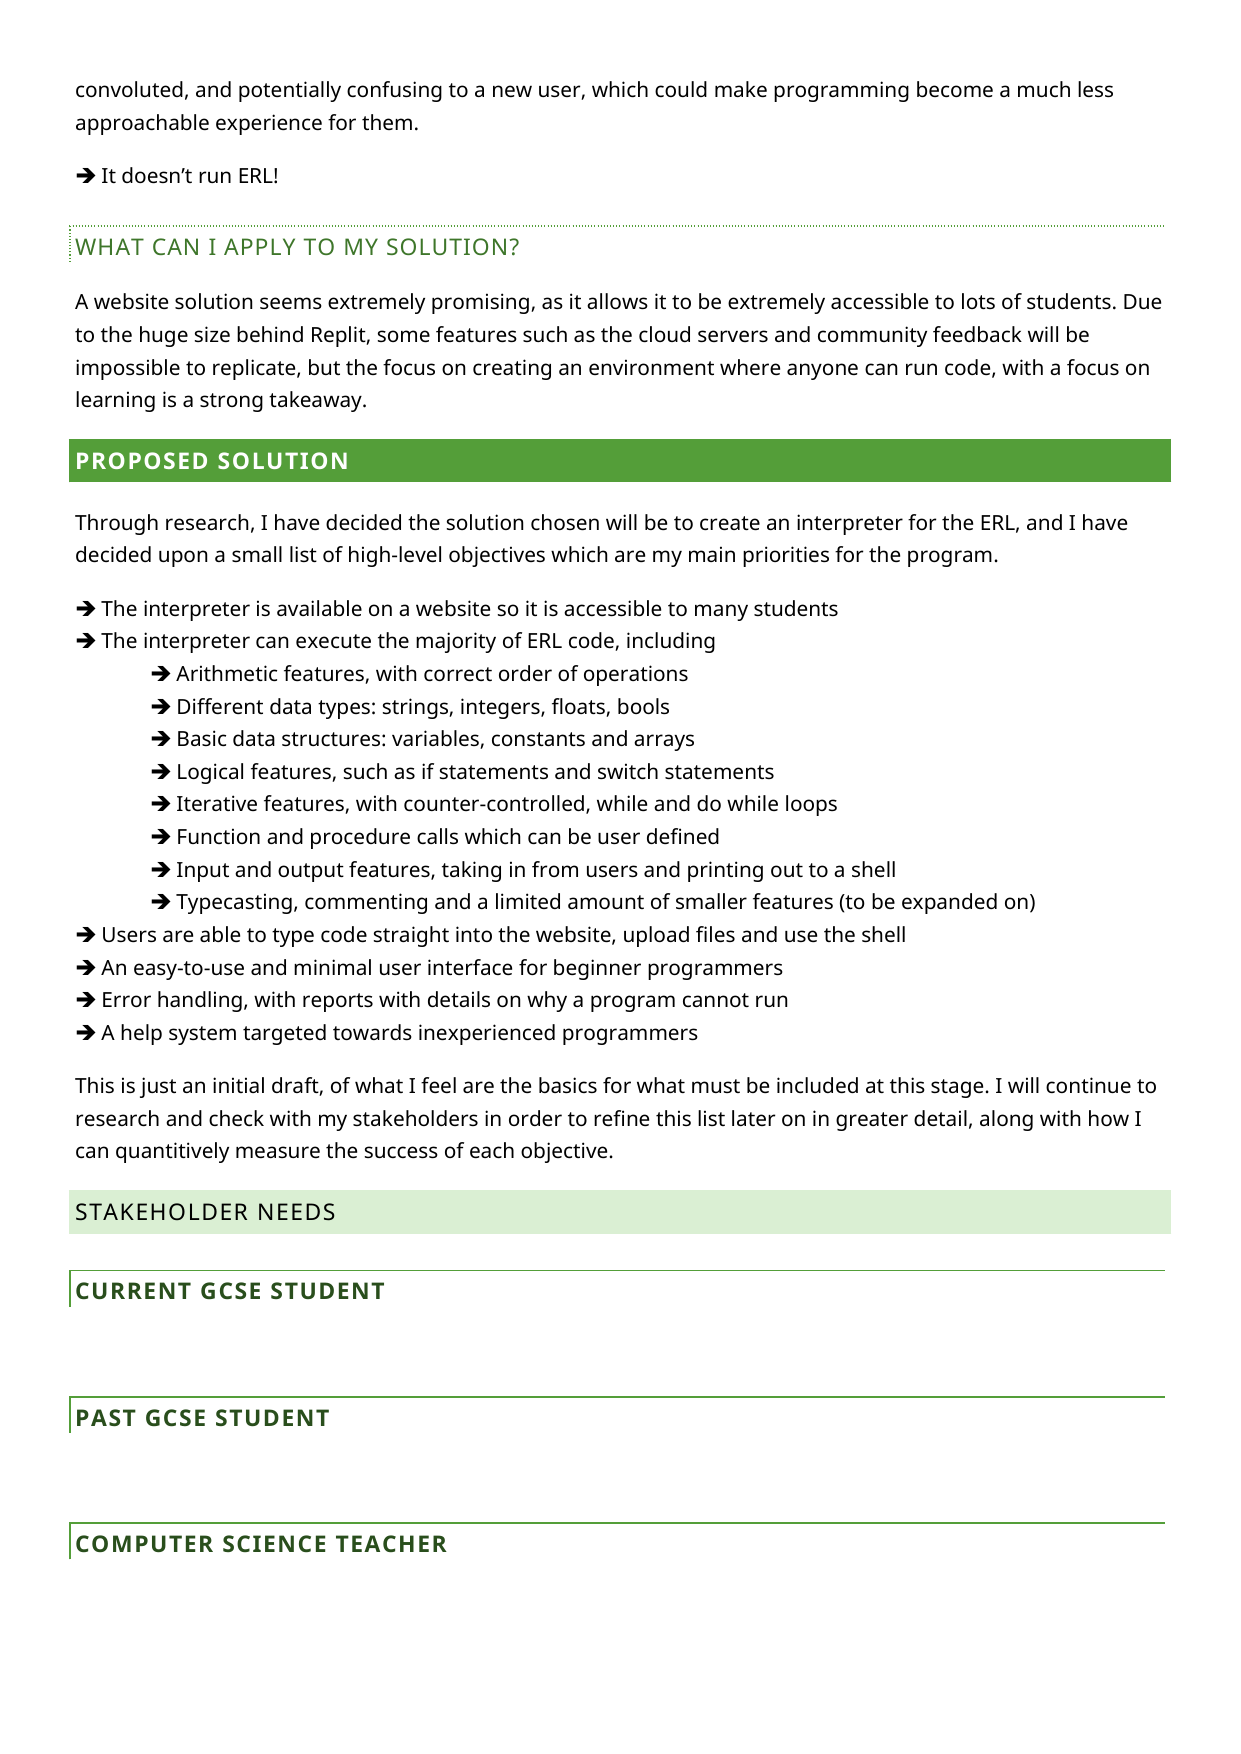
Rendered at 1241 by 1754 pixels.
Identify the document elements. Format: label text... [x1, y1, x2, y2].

text Through research, I have decided the solution chosen will be to create an interpreter for the ERL, and I have decided upon a small list of high-level objectives which are my main priorities for the program. [75, 508, 1165, 569]
subtitle What can i apply to my solution? [69, 225, 1165, 262]
subtitle Proposed solution [75, 445, 1165, 476]
text A website solution seems extremely promising, as it allows it to be extremely accessible to lots of students. Due to the huge size behind Replit, some features such as the cloud servers and community feedback will be impossible to replicate, but the focus on creating an environment where anyone can run code, with a focus on learning is a strong takeaway. [75, 287, 1165, 414]
text It doesn’t run ERL! [75, 161, 1165, 189]
subtitle computer science teacher [71, 1524, 1165, 1559]
subtitle Current gcse student [71, 1271, 1165, 1307]
subtitle past gcse student [71, 1398, 1165, 1433]
text This is just an initial draft, of what I feel are the basics for what must be included at this stage. I will continue to research and check with my stakeholders in order to refine this list later on in greater detail, along with how I can quantitively measure the success of each objective. [75, 1071, 1165, 1165]
text The interpreter is available on a website so it is accessible to many students The interpreter can execute the majority of ERL code, including Arithmetic features, with correct order of operations Different data types: strings, integers, floats, bools Basic data structures: variables, constants and arrays Logical features, such as if statements and switch statements Iterative features, with counter-controlled, while and do while loops Function and procedure calls which can be user defined Input and output features, taking in from users and printing out to a shell Typecasting, commenting and a limited amount of smaller features (to be expanded on) Users are able to type code straight into the website, upload files and use the shell An easy-to-use and minimal user interface for beginner programmers Error handling, with reports with details on why a program cannot run A help system targeted towards inexperienced programmers [75, 594, 1165, 1046]
subtitle Stakeholder Needs [75, 1196, 1165, 1227]
